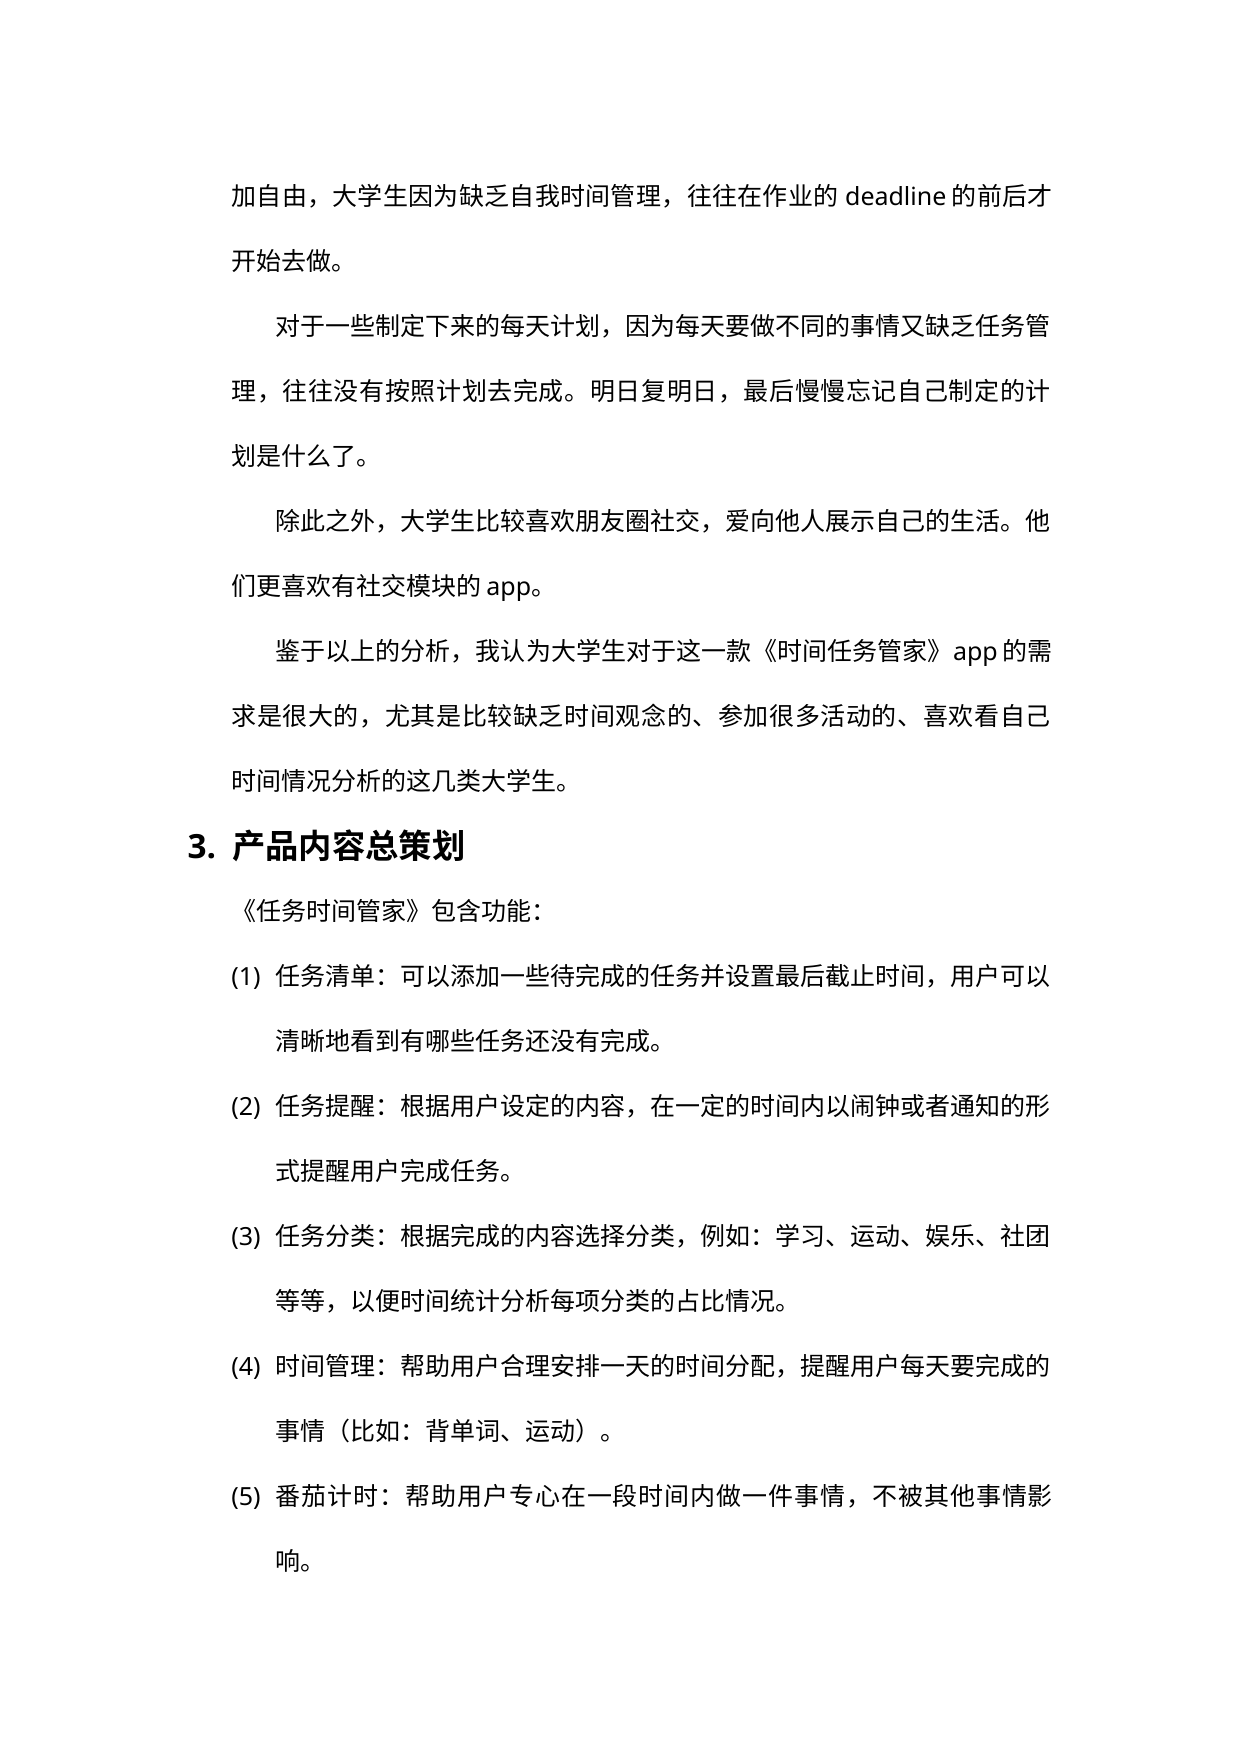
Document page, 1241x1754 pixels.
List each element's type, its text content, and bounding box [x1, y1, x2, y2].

list 《任务时间管家》包含功能： [187, 877, 1053, 942]
list 番茄计时：帮助用户专心在一段时间内做一件事情，不被其他事情影响。 [231, 1462, 1053, 1592]
list 时间管理：帮助用户合理安排一天的时间分配，提醒用户每天要完成的事情（比如：背单词、运动）。 [231, 1332, 1053, 1462]
list 任务分类：根据完成的内容选择分类，例如：学习、运动、娱乐、社团等等，以便时间统计分析每项分类的占比情况。 [231, 1202, 1053, 1332]
list 任务清单：可以添加一些待完成的任务并设置最后截止时间，用户可以清晰地看到有哪些任务还没有完成。 [231, 942, 1053, 1072]
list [231, 162, 1053, 292]
list 产品内容总策划 [187, 812, 1053, 877]
list 鉴于以上的分析，我认为大学生对于这一款《时间任务管家》app的需求是很大的，尤其是比较缺乏时间观念的、参加很多活动的、喜欢看自己时间情况分析的这几类大学生。 [231, 617, 1053, 812]
list 对于一些制定下来的每天计划，因为每天要做不同的事情又缺乏任务管理，往往没有按照计划去完成。明日复明日，最后慢慢忘记自己制定的计划是什么了。 [231, 292, 1053, 487]
list 任务提醒：根据用户设定的内容，在一定的时间内以闹钟或者通知的形式提醒用户完成任务。 [231, 1072, 1053, 1202]
list 除此之外，大学生比较喜欢朋友圈社交，爱向他人展示自己的生活。他们更喜欢有社交模块的app。 [231, 487, 1053, 617]
